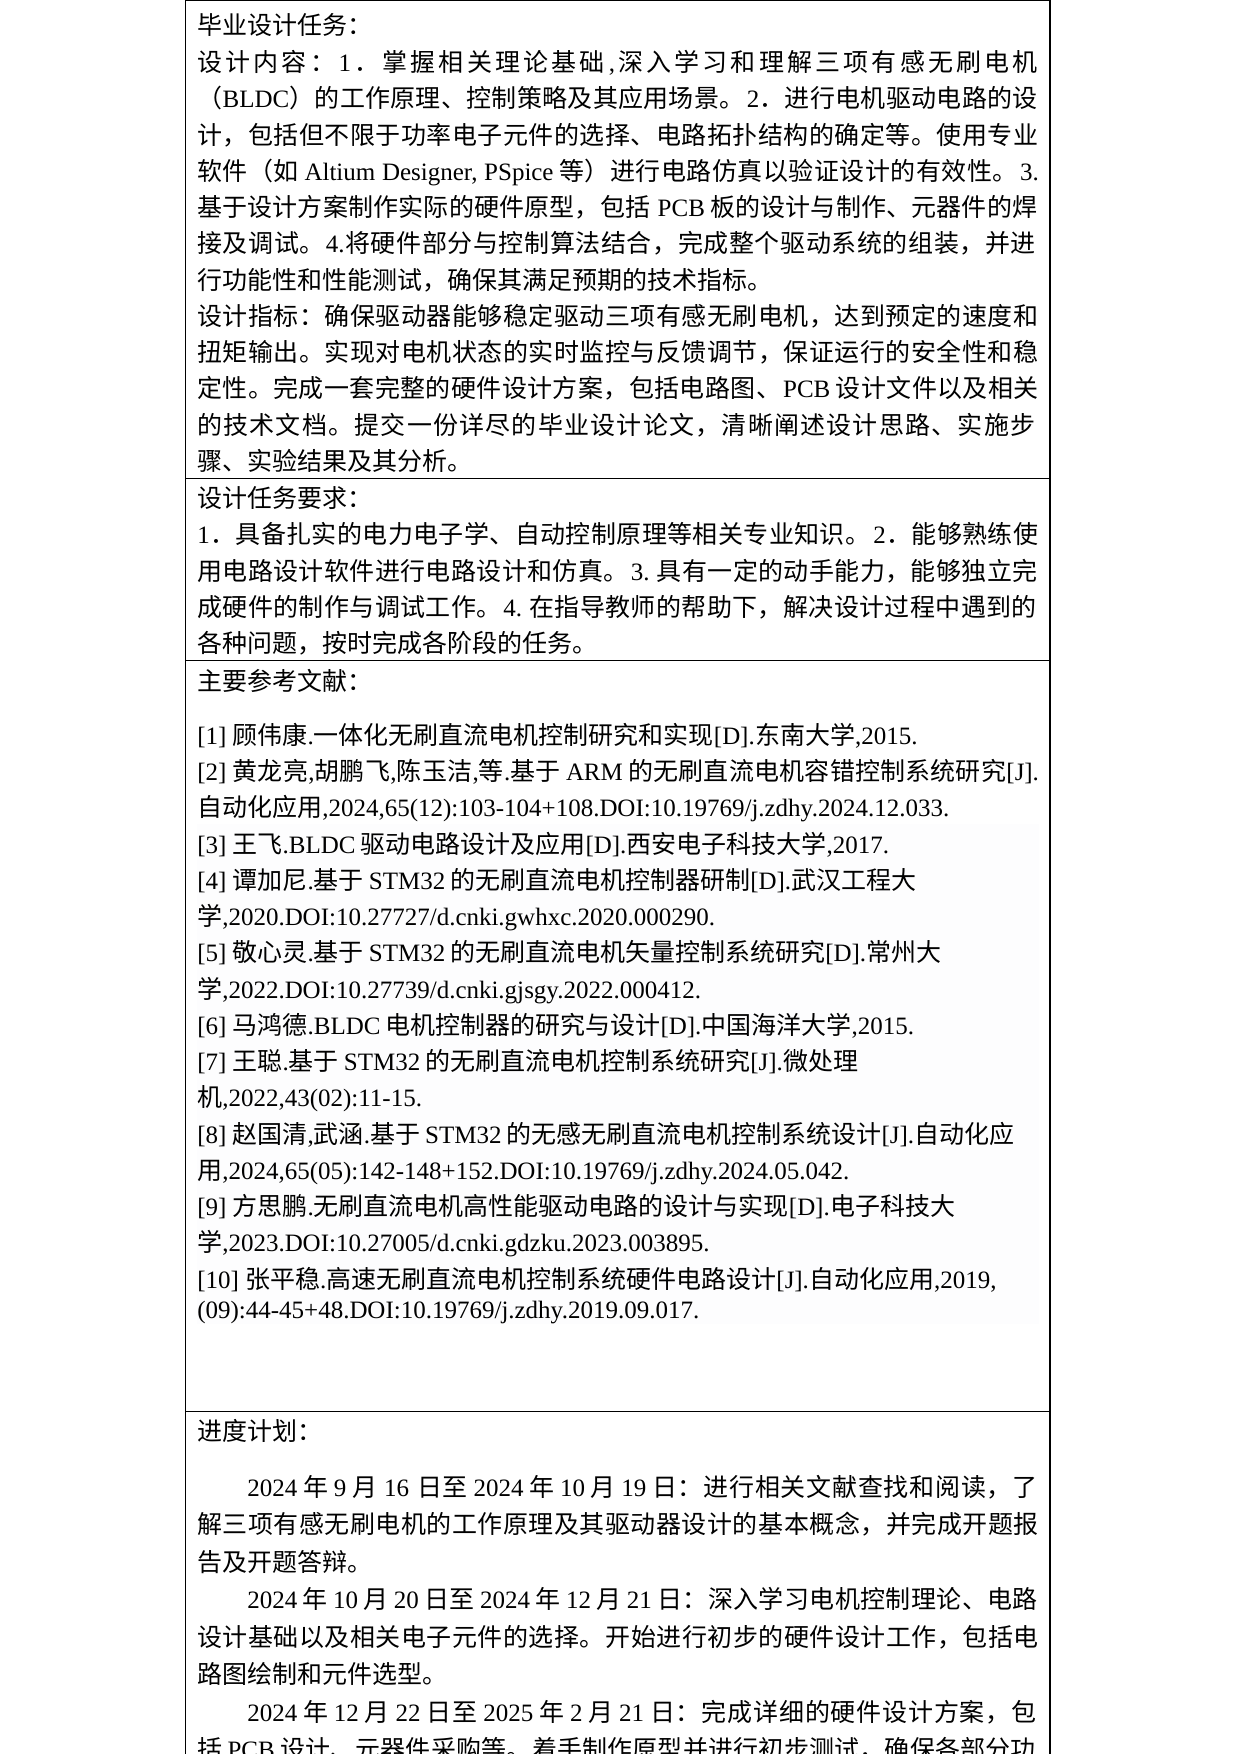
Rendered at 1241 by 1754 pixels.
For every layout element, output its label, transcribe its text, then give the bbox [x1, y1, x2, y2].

table_header 毕业设计任务： 设计内容：1．掌握相关理论基础,深入学习和理解三项有感无刷电机（BLDC）的工作原理、控制策略及其应用场景。2．进行电机驱动电路的设计，包括但不限于功率电子元件的选择、电路拓扑结构的确定等。使用专业软件（如Altium Designer, PSpice等）进行电路仿真以验证设计的有效性。3. 基于设计方案制作实际的硬件原型，包括PCB板的设计与制作、元器件的焊接及调试。4.将硬件部分与控制算法结合，完成整个驱动系统的组装，并进行功能性和性能测试，确保其满足预期的技术指标。 设计指标：确保驱动器能够稳定驱动三项有感无刷电机，达到预定的速度和扭矩输出。实现对电机状态的实时监控与反馈调节，保证运行的安全性和稳定性。完成一套完整的硬件设计方案，包括电路图、PCB设计文件以及相关的技术文档。提交一份详尽的毕业设计论文，清晰阐述设计思路、实施步骤、实验结果及其分析。 [186, 1, 1049, 478]
table_cell 进度计划： 2024年9月 16 日至2024年10月19日：进行相关文献查找和阅读，了解三项有感无刷电机的工作原理及其驱动器设计的基本概念，并完成开题报告及开题答辩。 2024年10月20日至2024年12月21日：深入学习电机控制理论、电路设计基础以及相关电子元件的选择。开始进行初步的硬件设计工作，包括电路图绘制和元件选型。 2024年12月22日至2025年2月21日：完成详细的硬件设计方案，包括PCB设计、元器件采购等。着手制作原型并进行初步测试，确保各部分功能正常。 2025年2月22日至2025年3月21日：进行全面的系统集成和测试，优化驱动器性能。撰写毕业设计论文初稿，并进行查重。 2025年3月22日至2025年4月24日：进一步完善毕业设计论文，根据实验结果调整和优化设计。 2025年4月25日至2025年5月8日：准备答辩材料，完成毕业设计答辩。 [186, 1412, 1049, 1754]
table_cell 设计任务要求： 1．具备扎实的电力电子学、自动控制原理等相关专业知识。2．能够熟练使用电路设计软件进行电路设计和仿真。3. 具有一定的动手能力，能够独立完成硬件的制作与调试工作。4. 在指导教师的帮助下，解决设计过程中遇到的各种问题，按时完成各阶段的任务。 [186, 479, 1049, 660]
table_cell 主要参考文献： 顾伟康.一体化无刷直流电机控制研究和实现[D].东南大学,2015. 黄龙亮,胡鹏飞,陈玉洁,等.基于ARM的无刷直流电机容错控制系统研究[J].自动化应用,2024,65(12):103-104+108.DOI:10.19769/j.zdhy.2024.12.033. 王飞.BLDC驱动电路设计及应用[D].西安电子科技大学,2017. 谭加尼.基于STM32的无刷直流电机控制器研制[D].武汉工程大学,2020.DOI:10.27727/d.cnki.gwhxc.2020.000290. 敬心灵.基于STM32的无刷直流电机矢量控制系统研究[D].常州大学,2022.DOI:10.27739/d.cnki.gjsgy.2022.000412. 马鸿德.BLDC电机控制器的研究与设计[D].中国海洋大学,2015. 王聪.基于STM32的无刷直流电机控制系统研究[J].微处理机,2022,43(02):11-15. 赵国清,武涵.基于STM32的无感无刷直流电机控制系统设计[J].自动化应用,2024,65(05):142-148+152.DOI:10.19769/j.zdhy.2024.05.042. 方思鹏.无刷直流电机高性能驱动电路的设计与实现[D].电子科技大学,2023.DOI:10.27005/d.cnki.gdzku.2023.003895. 张平稳.高速无刷直流电机控制系统硬件电路设计[J].自动化应用,2019,(09):44-45+48.DOI:10.19769/j.zdhy.2019.09.017. [186, 661, 1049, 1411]
